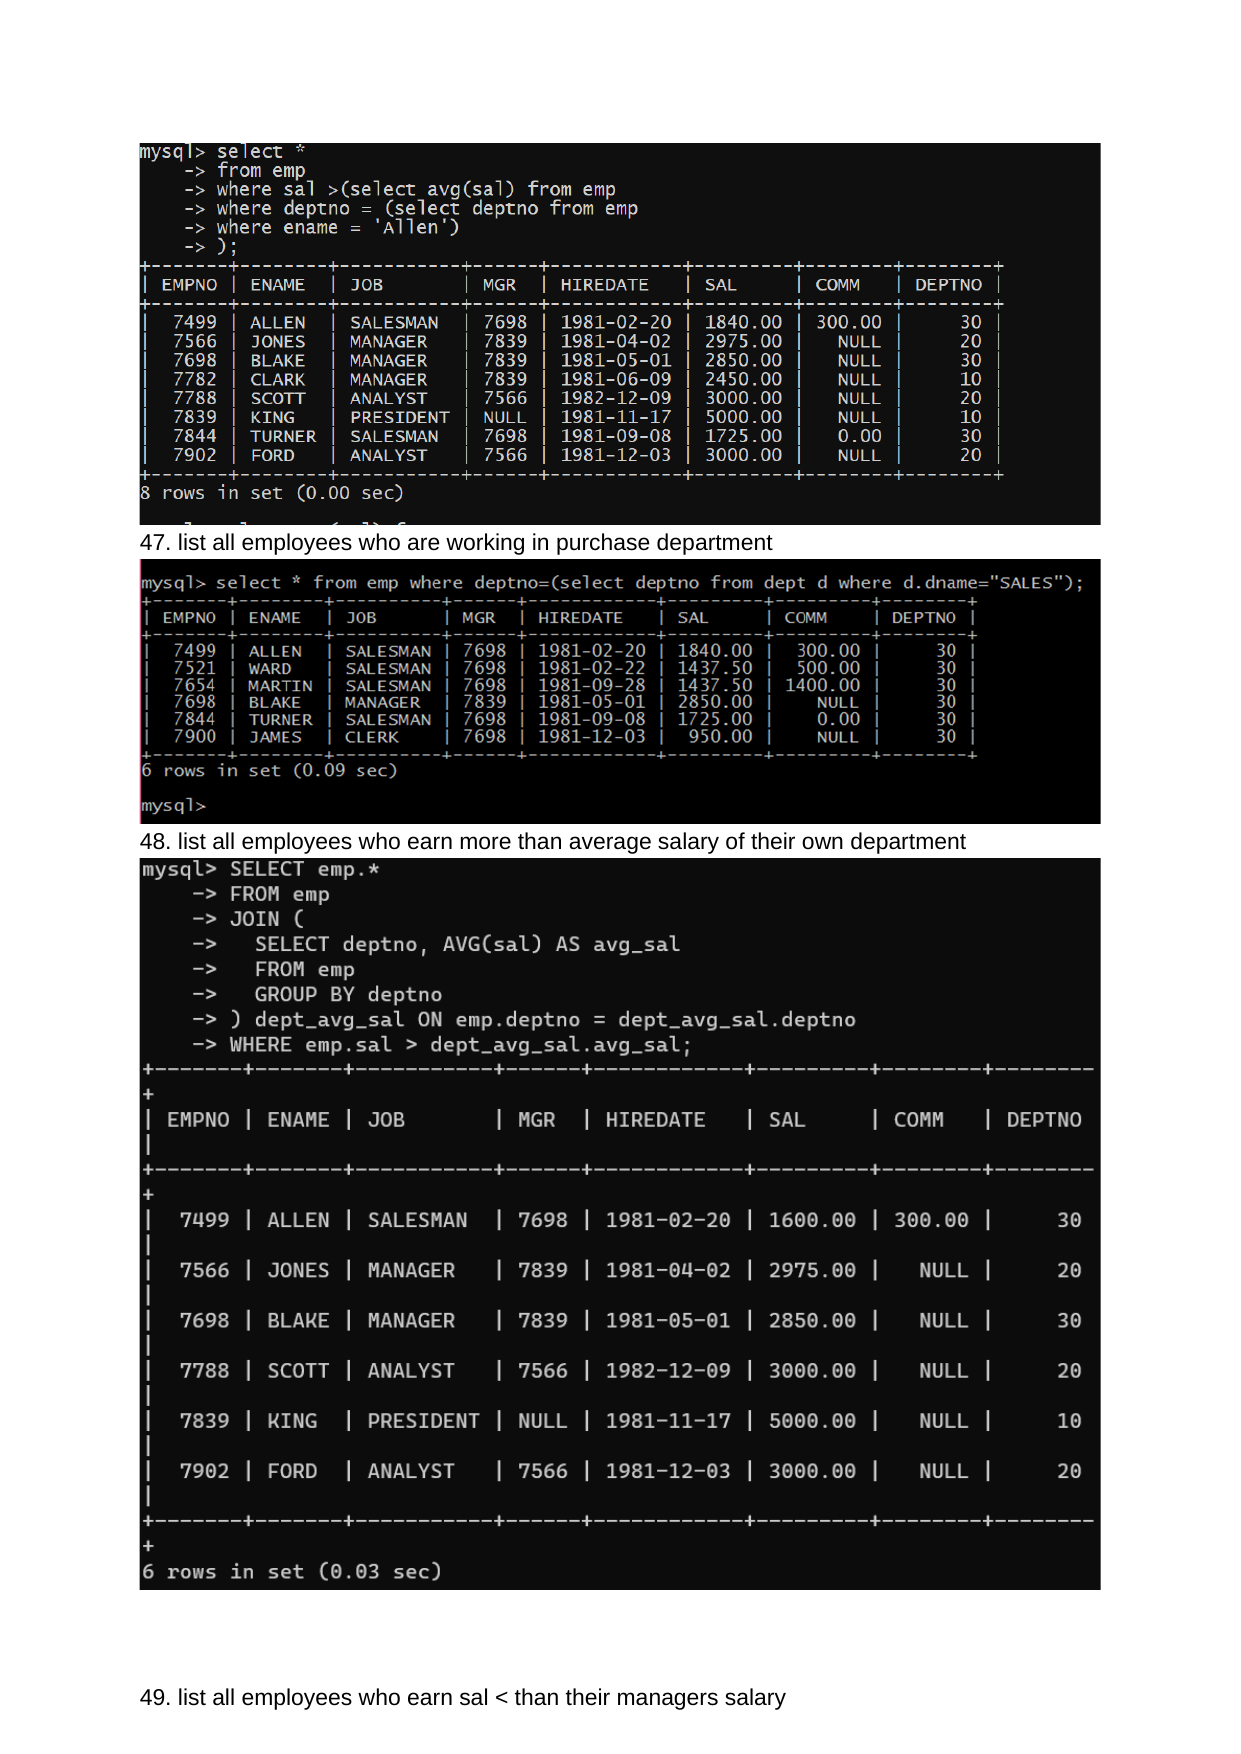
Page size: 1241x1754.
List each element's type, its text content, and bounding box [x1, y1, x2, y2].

text 47. list all employees who are working in purchase department [139, 529, 1101, 556]
text 48. list all employees who earn more than average salary of their own department [139, 828, 1101, 854]
picture [139, 858, 1101, 1590]
text 49. list all employees who earn sal < than their managers salary [139, 1684, 1101, 1711]
picture [139, 143, 1101, 525]
picture [139, 559, 1101, 824]
